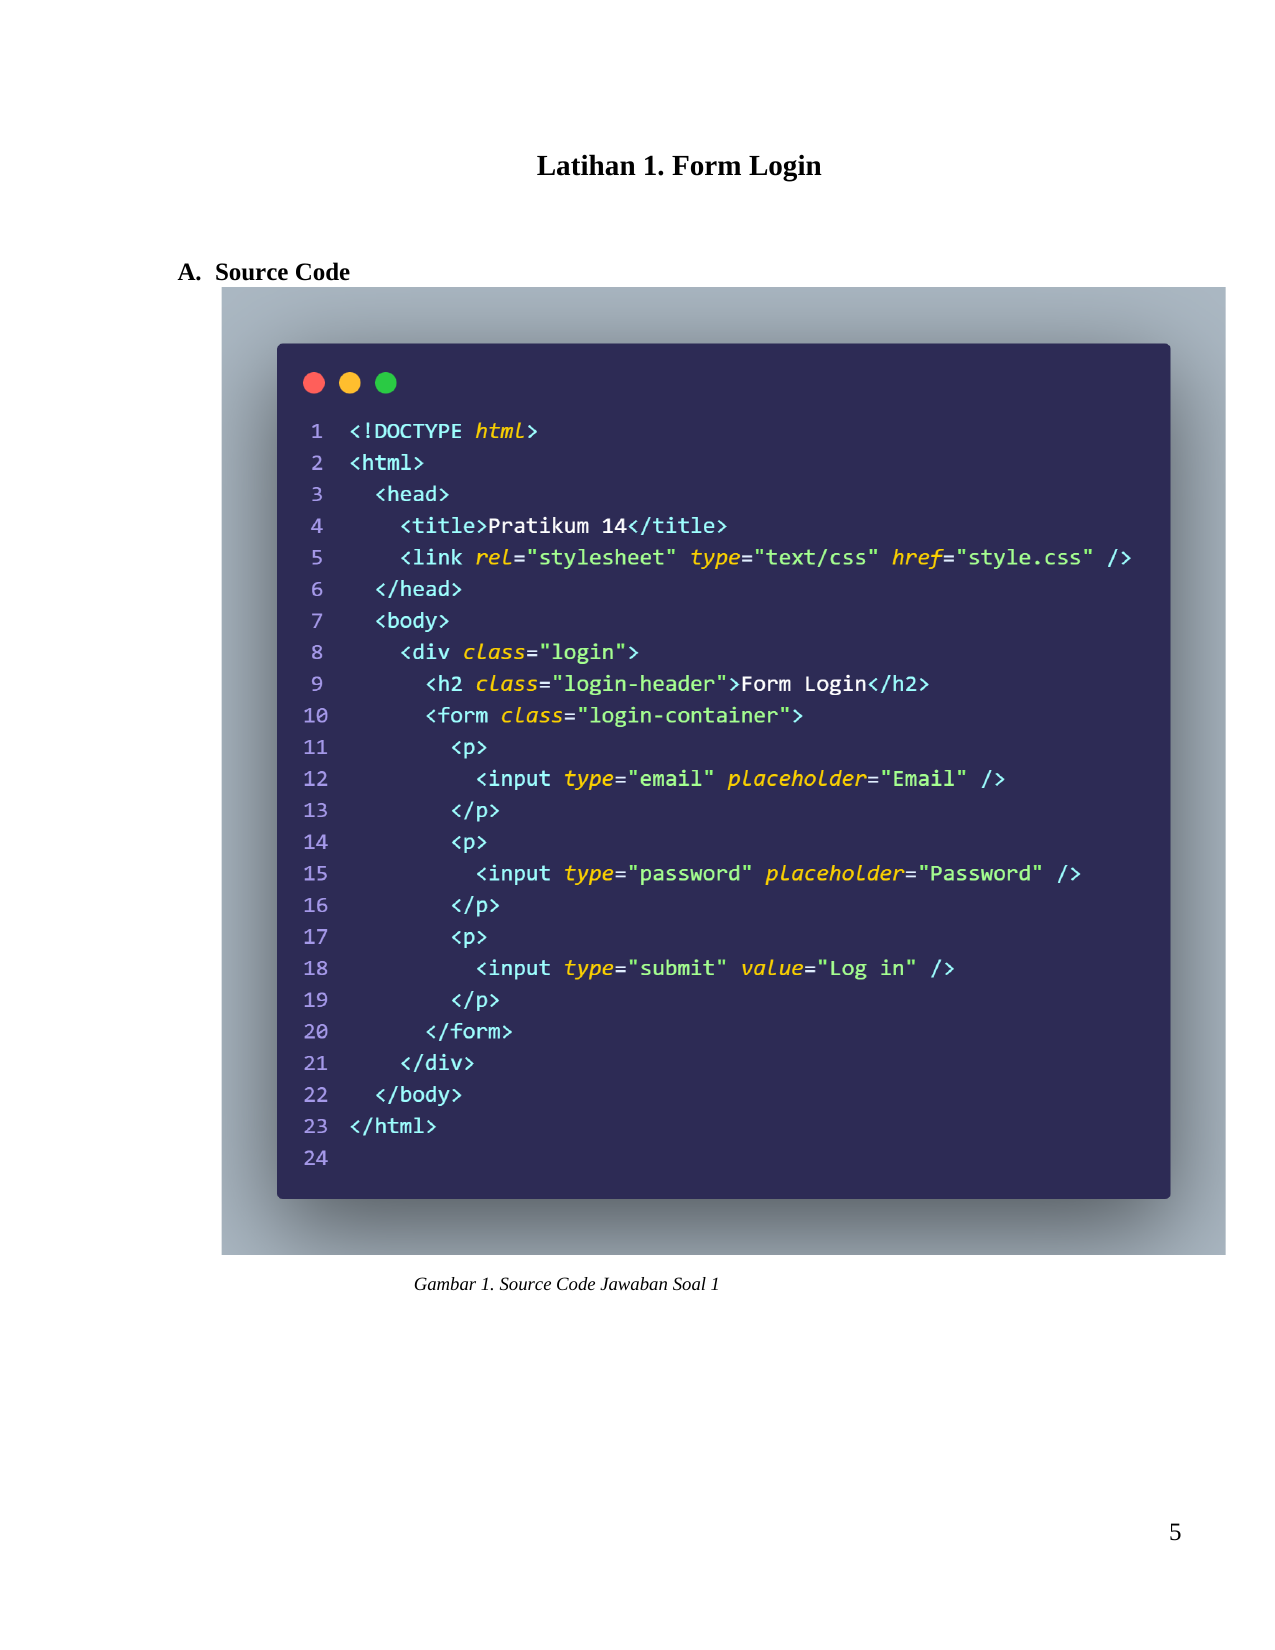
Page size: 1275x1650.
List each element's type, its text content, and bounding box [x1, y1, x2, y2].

subtitle Latihan 1. Form Login [177, 148, 1181, 181]
subtitle Source Code [177, 257, 1181, 285]
picture [221, 287, 1226, 1255]
text Gambar 1. Source Code Jawaban Soal 1 [413, 1273, 1181, 1295]
